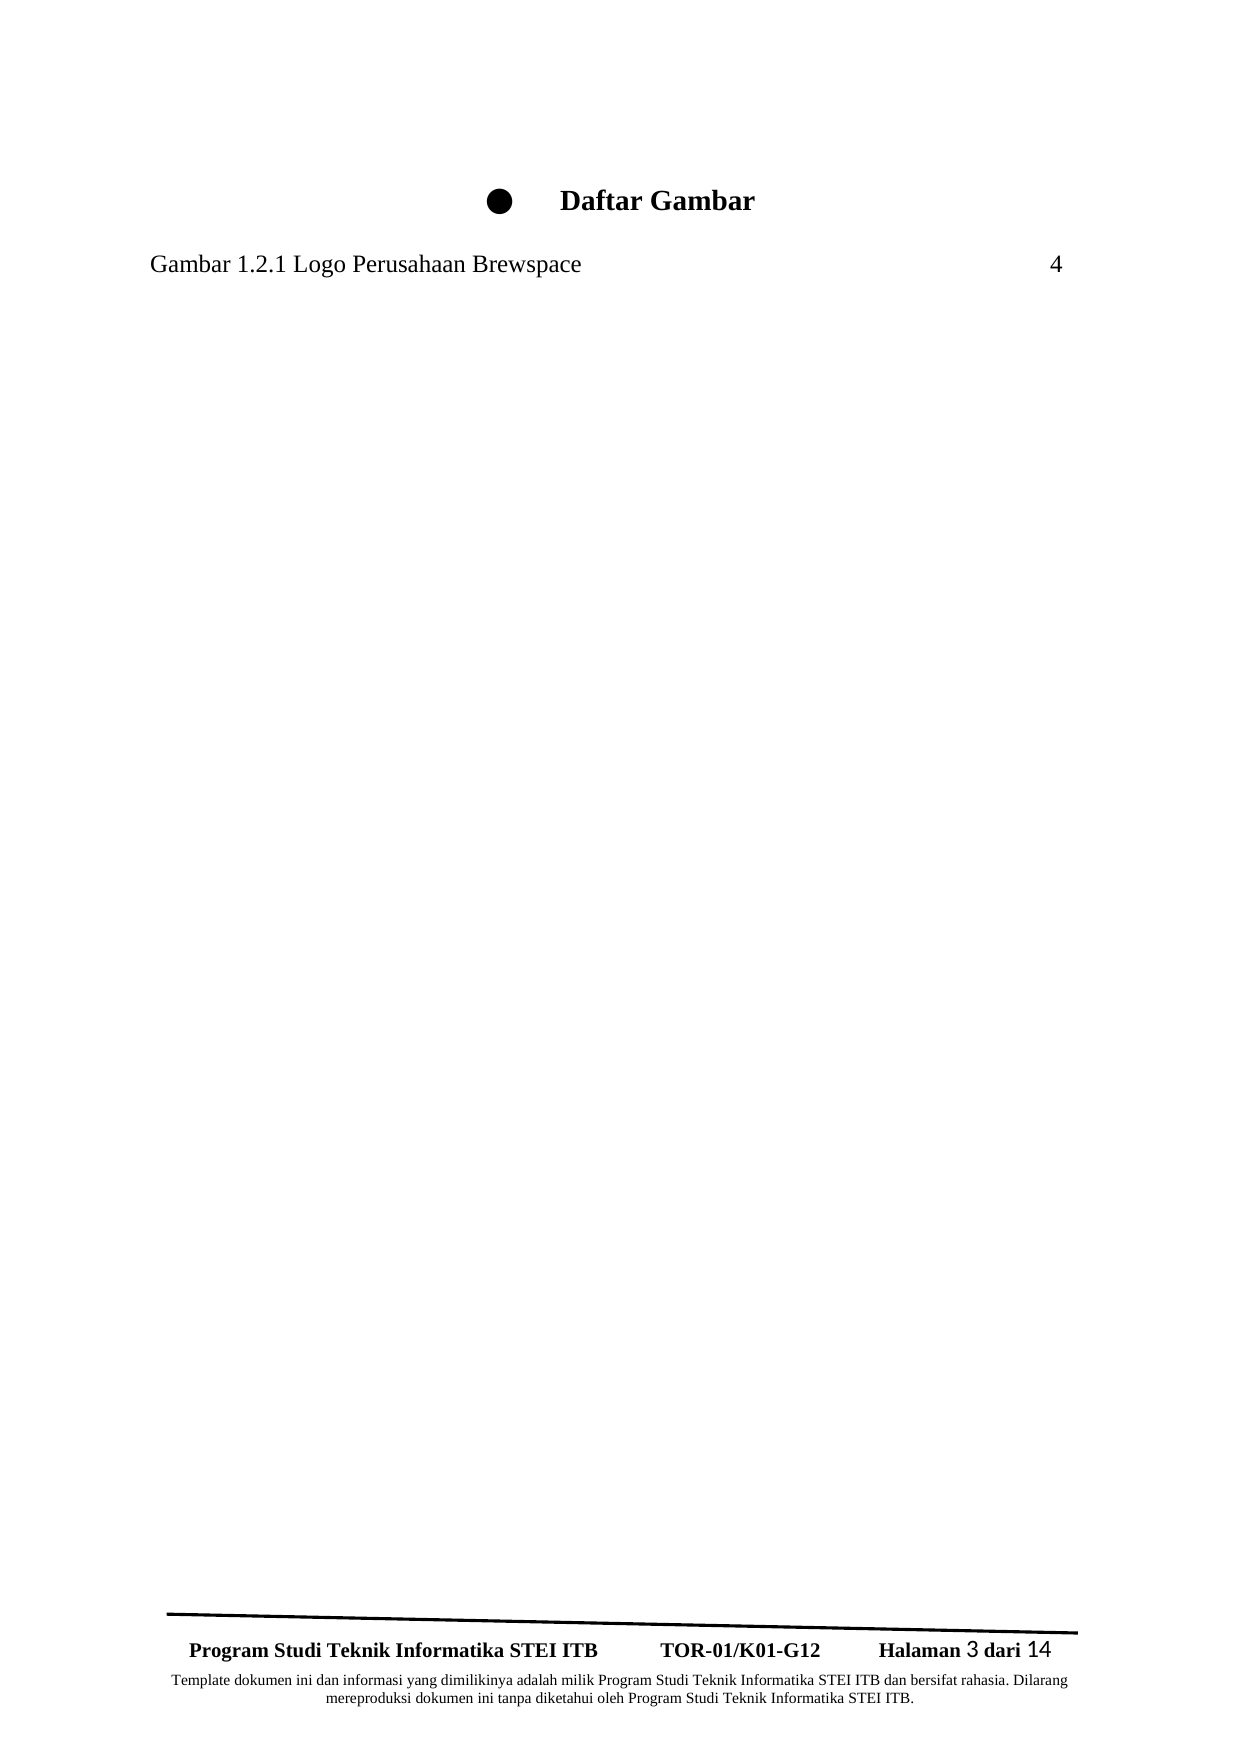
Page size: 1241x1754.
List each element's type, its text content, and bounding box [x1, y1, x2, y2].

text Gambar 1.2.1 Logo Perusahaan Brewspace 4 [150, 249, 1090, 278]
subtitle Daftar Gambar [150, 175, 1090, 220]
